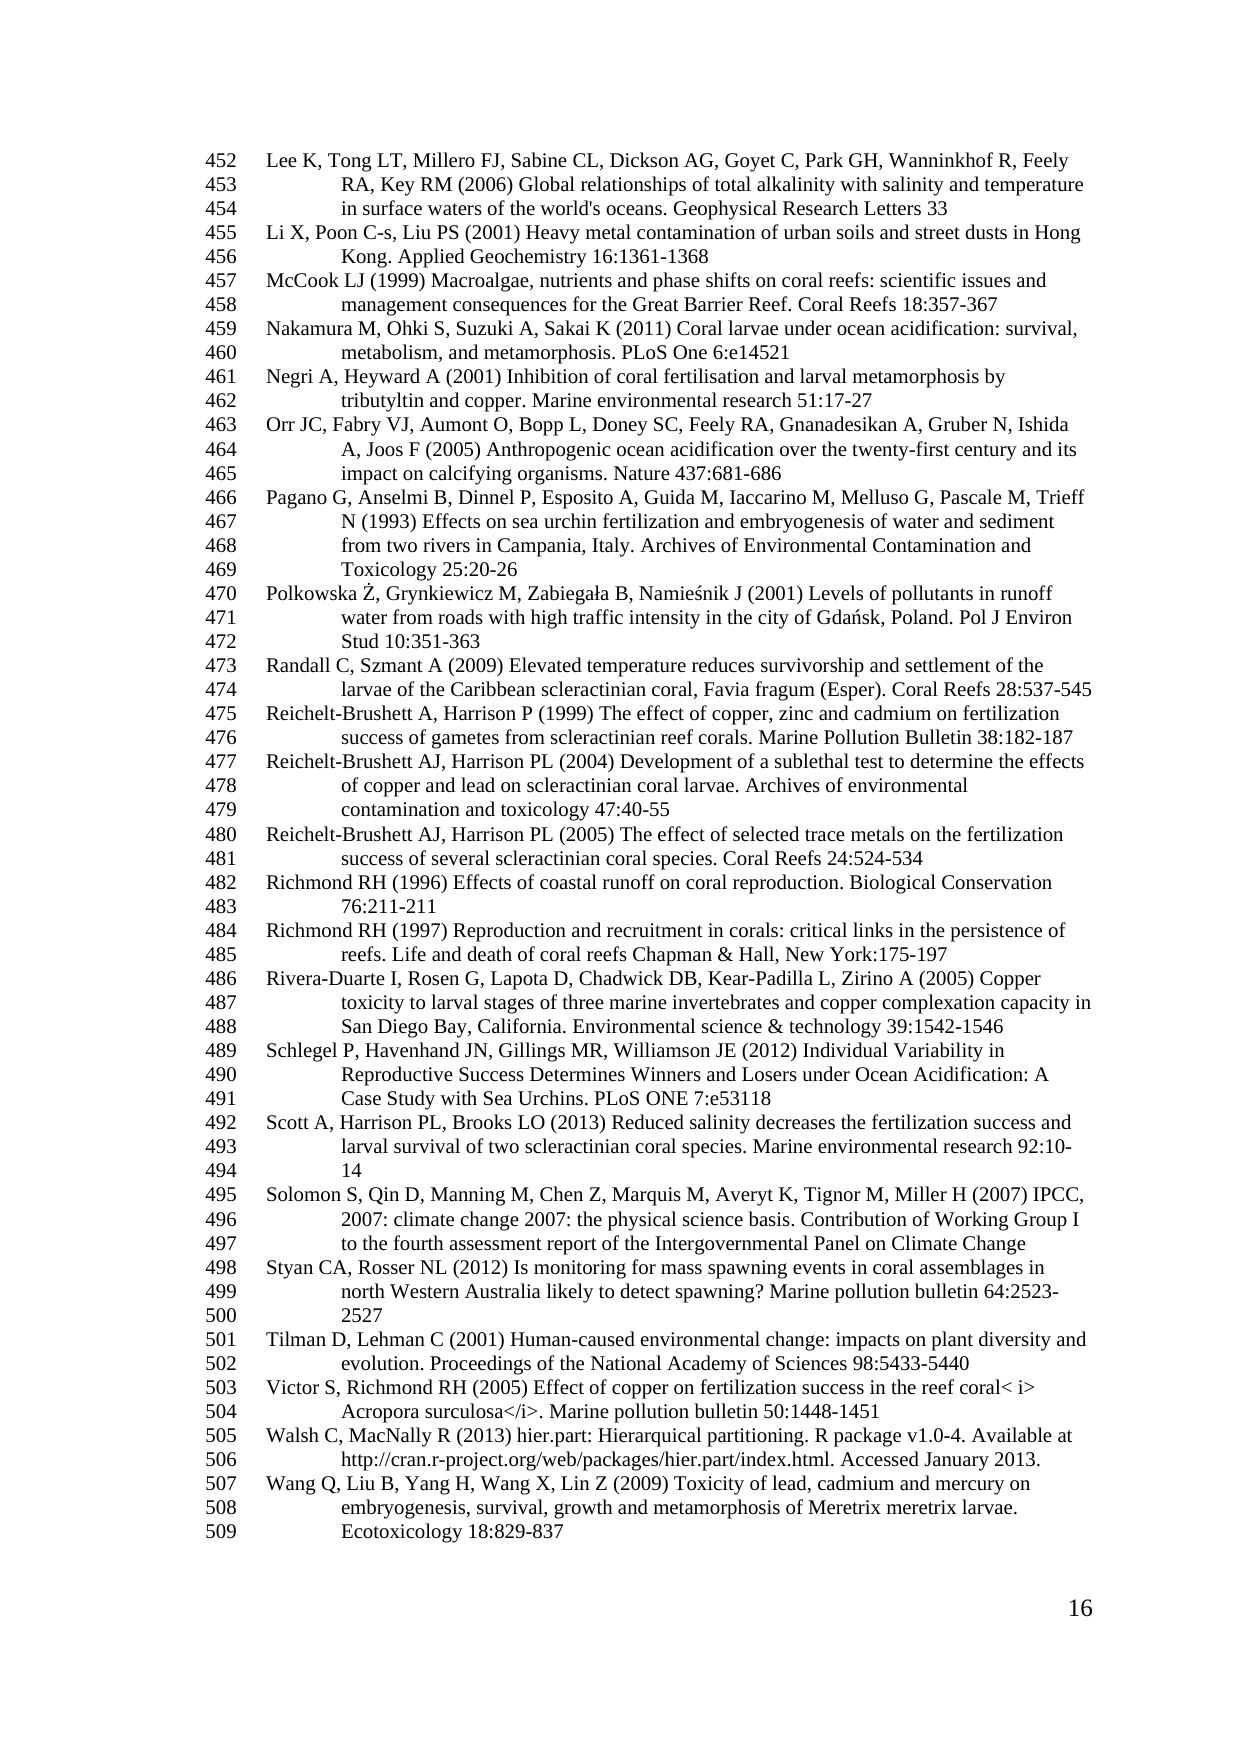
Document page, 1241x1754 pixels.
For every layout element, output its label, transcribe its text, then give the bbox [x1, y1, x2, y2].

text Negri A, Heyward A (2001) Inhibition of coral fertilisation and larval metamorphosis by tributyltin and copper. Marine environmental research 51:17-27 [266, 364, 1092, 412]
text Scott A, Harrison PL, Brooks LO (2013) Reduced salinity decreases the fertilization success and larval survival of two scleractinian coral species. Marine environmental research 92:10-14 [266, 1110, 1092, 1182]
text Orr JC, Fabry VJ, Aumont O, Bopp L, Doney SC, Feely RA, Gnanadesikan A, Gruber N, Ishida A, Joos F (2005) Anthropogenic ocean acidification over the twenty-first century and its impact on calcifying organisms. Nature 437:681-686 [266, 412, 1092, 484]
text Nakamura M, Ohki S, Suzuki A, Sakai K (2011) Coral larvae under ocean acidification: survival, metabolism, and metamorphosis. PLoS One 6:e14521 [266, 316, 1092, 364]
text Rivera-Duarte I, Rosen G, Lapota D, Chadwick DB, Kear-Padilla L, Zirino A (2005) Copper toxicity to larval stages of three marine invertebrates and copper complexation capacity in San Diego Bay, California. Environmental science & technology 39:1542-1546 [266, 966, 1092, 1038]
text McCook LJ (1999) Macroalgae, nutrients and phase shifts on coral reefs: scientific issues and management consequences for the Great Barrier Reef. Coral Reefs 18:357-367 [266, 268, 1092, 316]
text Li X, Poon C-s, Liu PS (2001) Heavy metal contamination of urban soils and street dusts in Hong Kong. Applied Geochemistry 16:1361-1368 [266, 220, 1092, 268]
text Reichelt-Brushett AJ, Harrison PL (2005) The effect of selected trace metals on the fertilization success of several scleractinian coral species. Coral Reefs 24:524-534 [266, 821, 1092, 869]
text Styan CA, Rosser NL (2012) Is monitoring for mass spawning events in coral assemblages in north Western Australia likely to detect spawning? Marine pollution bulletin 64:2523-2527 [266, 1254, 1092, 1327]
text Victor S, Richmond RH (2005) Effect of copper on fertilization success in the reef coral< i> Acropora surculosa</i>. Marine pollution bulletin 50:1448-1451 [266, 1375, 1092, 1423]
text Reichelt-Brushett AJ, Harrison PL (2004) Development of a sublethal test to determine the effects of copper and lead on scleractinian coral larvae. Archives of environmental contamination and toxicology 47:40-55 [266, 749, 1092, 821]
text Pagano G, Anselmi B, Dinnel P, Esposito A, Guida M, Iaccarino M, Melluso G, Pascale M, Trieff N (1993) Effects on sea urchin fertilization and embryogenesis of water and sediment from two rivers in Campania, Italy. Archives of Environmental Contamination and Toxicology 25:20-26 [266, 484, 1092, 581]
text Schlegel P, Havenhand JN, Gillings MR, Williamson JE (2012) Individual Variability in Reproductive Success Determines Winners and Losers under Ocean Acidification: A Case Study with Sea Urchins. PLoS ONE 7:e53118 [266, 1038, 1092, 1110]
text Tilman D, Lehman C (2001) Human-caused environmental change: impacts on plant diversity and evolution. Proceedings of the National Academy of Sciences 98:5433-5440 [266, 1327, 1092, 1375]
text Lee K, Tong LT, Millero FJ, Sabine CL, Dickson AG, Goyet C, Park GH, Wanninkhof R, Feely RA, Key RM (2006) Global relationships of total alkalinity with salinity and temperature in surface waters of the world's oceans. Geophysical Research Letters 33 [266, 148, 1092, 220]
text Walsh C, MacNally R (2013) hier.part: Hierarquical partitioning. R package v1.0-4. Available at http://cran.r-project.org/web/packages/hier.part/index.html. Accessed January 2013. [266, 1423, 1092, 1471]
text Polkowska Ż, Grynkiewicz M, Zabiegała B, Namieśnik J (2001) Levels of pollutants in runoff water from roads with high traffic intensity in the city of Gdańsk, Poland. Pol J Environ Stud 10:351-363 [266, 581, 1092, 653]
text Wang Q, Liu B, Yang H, Wang X, Lin Z (2009) Toxicity of lead, cadmium and mercury on embryogenesis, survival, growth and metamorphosis of Meretrix meretrix larvae. Ecotoxicology 18:829-837 [266, 1471, 1092, 1543]
text Richmond RH (1997) Reproduction and recruitment in corals: critical links in the persistence of reefs. Life and death of coral reefs Chapman & Hall, New York:175-197 [266, 918, 1092, 966]
text Randall C, Szmant A (2009) Elevated temperature reduces survivorship and settlement of the larvae of the Caribbean scleractinian coral, Favia fragum (Esper). Coral Reefs 28:537-545 [266, 653, 1092, 701]
text Reichelt-Brushett A, Harrison P (1999) The effect of copper, zinc and cadmium on fertilization success of gametes from scleractinian reef corals. Marine Pollution Bulletin 38:182-187 [266, 701, 1092, 749]
text Solomon S, Qin D, Manning M, Chen Z, Marquis M, Averyt K, Tignor M, Miller H (2007) IPCC, 2007: climate change 2007: the physical science basis. Contribution of Working Group I to the fourth assessment report of the Intergovernmental Panel on Climate Change [266, 1182, 1092, 1254]
text Richmond RH (1996) Effects of coastal runoff on coral reproduction. Biological Conservation 76:211-211 [266, 869, 1092, 918]
